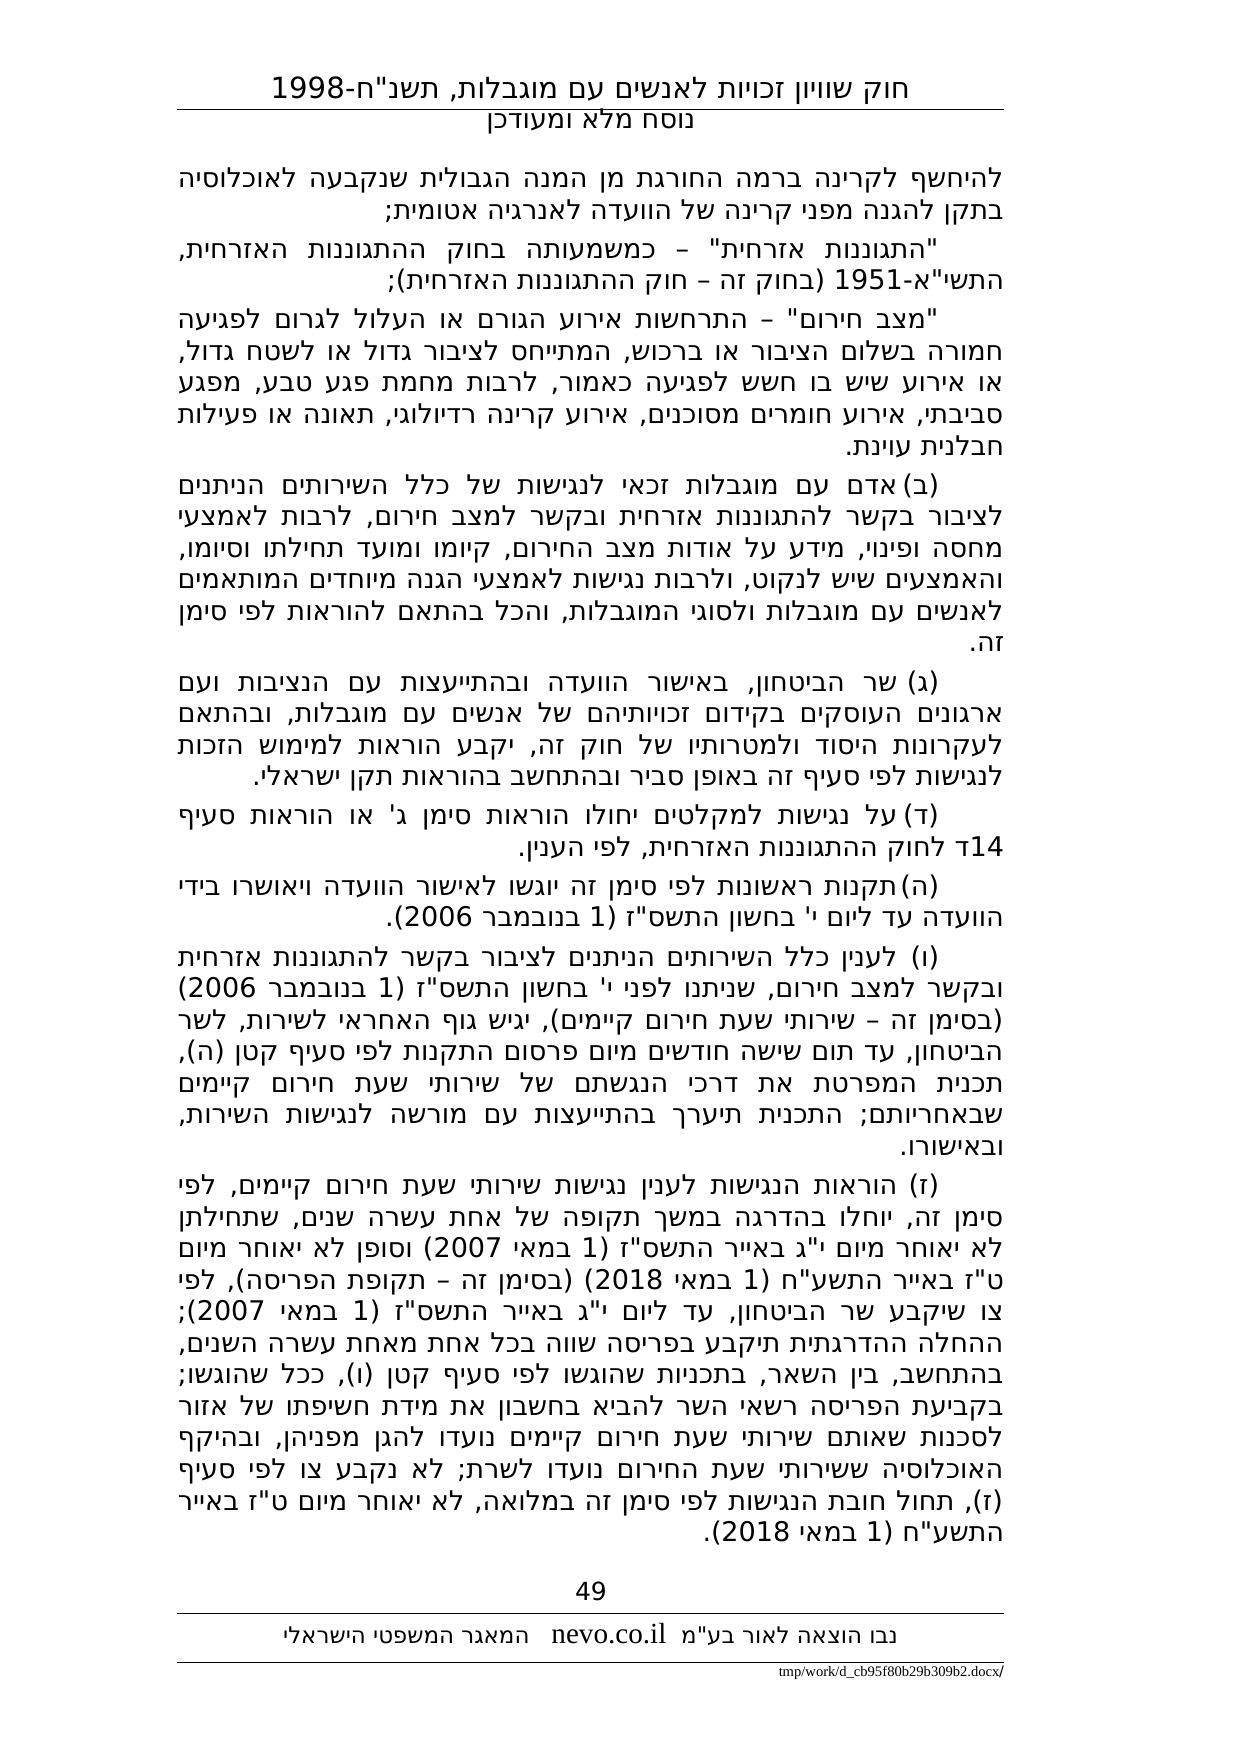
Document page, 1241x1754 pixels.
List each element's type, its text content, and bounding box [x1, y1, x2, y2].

text (ה) תקנות ראשונות לפי סימן זה יוגשו לאישור הוועדה ויאושרו בידי הוועדה עד ליום י' בחשון התשס"ז (1 בנובמבר 2006). [177, 870, 1004, 933]
text "מצב חירום" – התרחשות אירוע הגורם או העלול לגרום לפגיעה חמורה בשלום הציבור או ברכוש, המתייחס לציבור גדול או לשטח גדול, או אירוע שיש בו חשש לפגיעה כאמור, לרבות מחמת פגע טבע, מפגע סביבתי, אירוע חומרים מסוכנים, אירוע קרינה רדיולוגי, תאונה או פעילות חבלנית עוינת. [177, 304, 1004, 461]
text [177, 162, 1004, 226]
text (ו) לענין כלל השירותים הניתנים לציבור בקשר להתגוננות אזרחית ובקשר למצב חירום, שניתנו לפני י' בחשון התשס"ז (1 בנובמבר 2006) (בסימן זה – שירותי שעת חירום קיימים), יגיש גוף האחראי לשירות, לשר הביטחון, עד תום שישה חודשים מיום פרסום התקנות לפי סעיף קטן (ה), תכנית המפרטת את דרכי הנגשתם של שירותי שעת חירום קיימים שבאחריותם; התכנית תיערך בהתייעצות עם מורשה לנגישות השירות, ובאישורו. [177, 941, 1004, 1162]
text (ג) שר הביטחון, באישור הוועדה ובהתייעצות עם הנציבות ועם ארגונים העוסקים בקידום זכויותיהם של אנשים עם מוגבלות, ובהתאם לעקרונות היסוד ולמטרותיו של חוק זה, יקבע הוראות למימוש הזכות לנגישות לפי סעיף זה באופן סביר ובהתחשב בהוראות תקן ישראלי. [177, 666, 1004, 792]
text (ז) הוראות הנגישות לענין נגישות שירותי שעת חירום קיימים, לפי סימן זה, יוחלו בהדרגה במשך תקופה של אחת עשרה שנים, שתחילתן לא יאוחר מיום י"ג באייר התשס"ז (1 במאי 2007) וסופן לא יאוחר מיום ט"ז באייר התשע"ח (1 במאי 2018) (בסימן זה – תקופת הפריסה), לפי צו שיקבע שר הביטחון, עד ליום י"ג באייר התשס"ז (1 במאי 2007); ההחלה ההדרגתית תיקבע בפריסה שווה בכל אחת מאחת עשרה השנים, בהתחשב, בין השאר, בתכניות שהוגשו לפי סעיף קטן (ו), ככל שהוגשו; בקביעת הפריסה רשאי השר להביא בחשבון את מידת חשיפתו של אזור לסכנות שאותם שירותי שעת חירום קיימים נועדו להגן מפניהן, ובהיקף האוכלוסיה ששירותי שעת החירום נועדו לשרת; לא נקבע צו לפי סעיף (ז), תחול חובת הנגישות לפי סימן זה במלואה, לא יאוחר מיום ט"ז באייר התשע"ח (1 במאי 2018). [177, 1169, 1004, 1548]
text (ד) על נגישות למקלטים יחולו הוראות סימן ג' או הוראות סעיף 14ד לחוק ההתגוננות האזרחית, לפי הענין. [177, 799, 1004, 863]
text (ב) אדם עם מוגבלות זכאי לנגישות של כלל השירותים הניתנים לציבור בקשר להתגוננות אזרחית ובקשר למצב חירום, לרבות לאמצעי מחסה ופינוי, מידע על אודות מצב החירום, קיומו ומועד תחילתו וסיומו, והאמצעים שיש לנקוט, ולרבות נגישות לאמצעי הגנה מיוחדים המותאמים לאנשים עם מוגבלות ולסוגי המוגבלות, והכל בהתאם להוראות לפי סימן זה. [177, 469, 1004, 658]
text "התגוננות אזרחית" – כמשמעותה בחוק ההתגוננות האזרחית, התשי"א-1951 (בחוק זה – חוק ההתגוננות האזרחית); [177, 233, 1004, 296]
